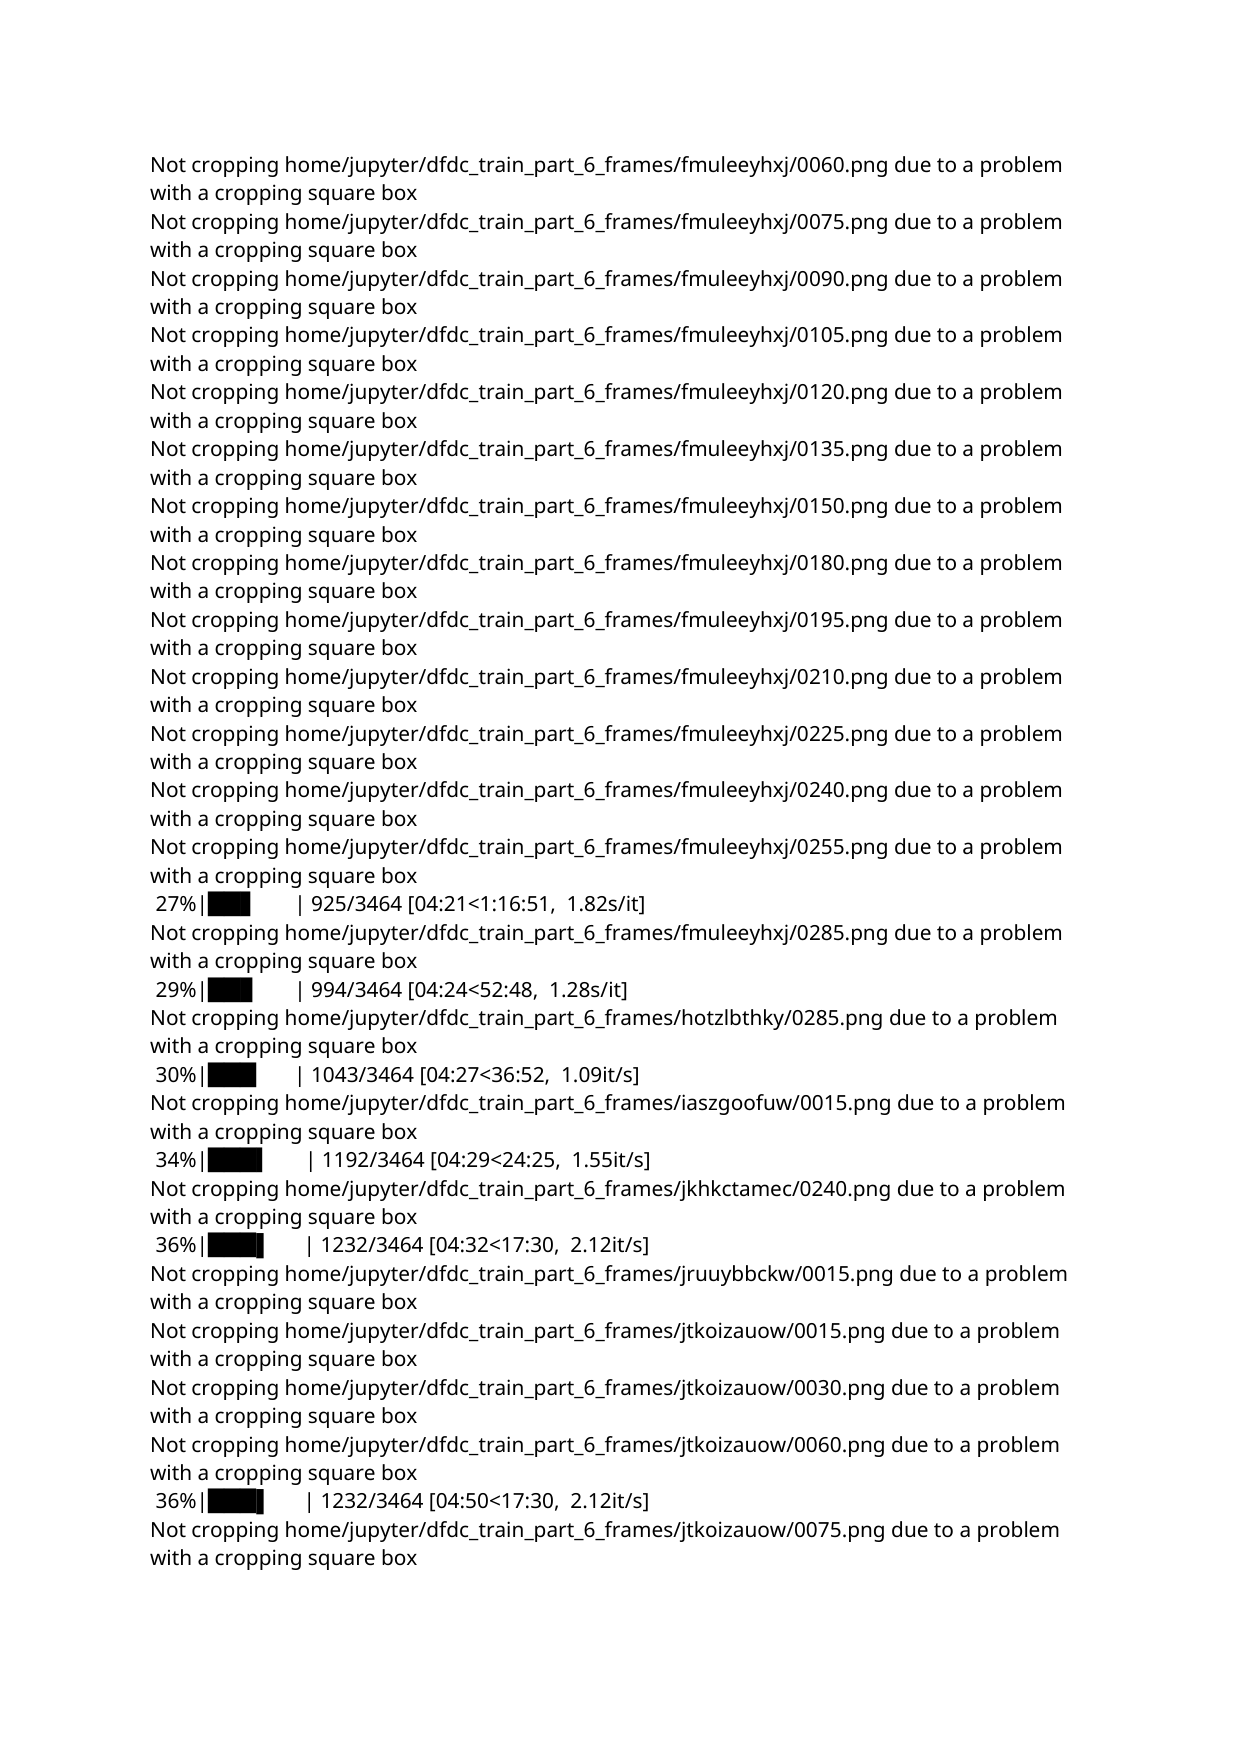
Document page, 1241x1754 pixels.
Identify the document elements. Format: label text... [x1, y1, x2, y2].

text Not cropping home/jupyter/dfdc_train_part_6_frames/fmuleeyhxj/0135.png due to a problem with a cropping square box [150, 434, 1090, 491]
text Not cropping home/jupyter/dfdc_train_part_6_frames/iaszgoofuw/0015.png due to a problem with a cropping square box [150, 1088, 1090, 1145]
text Not cropping home/jupyter/dfdc_train_part_6_frames/fmuleeyhxj/0090.png due to a problem with a cropping square box [150, 264, 1090, 321]
text Not cropping home/jupyter/dfdc_train_part_6_frames/jtkoizauow/0030.png due to a problem with a cropping square box [150, 1373, 1090, 1430]
text Not cropping home/jupyter/dfdc_train_part_6_frames/fmuleeyhxj/0060.png due to a problem with a cropping square box [150, 150, 1090, 207]
text Not cropping home/jupyter/dfdc_train_part_6_frames/jtkoizauow/0075.png due to a problem with a cropping square box [150, 1515, 1090, 1572]
text Not cropping home/jupyter/dfdc_train_part_6_frames/fmuleeyhxj/0225.png due to a problem with a cropping square box [150, 719, 1090, 776]
text Not cropping home/jupyter/dfdc_train_part_6_frames/fmuleeyhxj/0150.png due to a problem with a cropping square box [150, 491, 1090, 548]
text Not cropping home/jupyter/dfdc_train_part_6_frames/fmuleeyhxj/0075.png due to a problem with a cropping square box [150, 207, 1090, 264]
text Not cropping home/jupyter/dfdc_train_part_6_frames/fmuleeyhxj/0210.png due to a problem with a cropping square box [150, 662, 1090, 719]
text Not cropping home/jupyter/dfdc_train_part_6_frames/fmuleeyhxj/0105.png due to a problem with a cropping square box [150, 321, 1090, 377]
text 27%|██▋ | 925/3464 [04:21<1:16:51, 1.82s/it] [150, 889, 1090, 918]
text Not cropping home/jupyter/dfdc_train_part_6_frames/fmuleeyhxj/0180.png due to a problem with a cropping square box [150, 548, 1090, 605]
text 36%|███▌ | 1232/3464 [04:50<17:30, 2.12it/s] [150, 1487, 1090, 1515]
text Not cropping home/jupyter/dfdc_train_part_6_frames/fmuleeyhxj/0195.png due to a problem with a cropping square box [150, 605, 1090, 662]
text Not cropping home/jupyter/dfdc_train_part_6_frames/jkhkctamec/0240.png due to a problem with a cropping square box [150, 1174, 1090, 1231]
text Not cropping home/jupyter/dfdc_train_part_6_frames/fmuleeyhxj/0120.png due to a problem with a cropping square box [150, 377, 1090, 434]
text Not cropping home/jupyter/dfdc_train_part_6_frames/jruuybbckw/0015.png due to a problem with a cropping square box [150, 1259, 1090, 1316]
text 29%|██▊ | 994/3464 [04:24<52:48, 1.28s/it] [150, 975, 1090, 1003]
text Not cropping home/jupyter/dfdc_train_part_6_frames/fmuleeyhxj/0285.png due to a problem with a cropping square box [150, 918, 1090, 975]
text 34%|███▍ | 1192/3464 [04:29<24:25, 1.55it/s] [150, 1145, 1090, 1174]
text Not cropping home/jupyter/dfdc_train_part_6_frames/hotzlbthky/0285.png due to a problem with a cropping square box [150, 1003, 1090, 1060]
text 36%|███▌ | 1232/3464 [04:32<17:30, 2.12it/s] [150, 1231, 1090, 1259]
text Not cropping home/jupyter/dfdc_train_part_6_frames/jtkoizauow/0060.png due to a problem with a cropping square box [150, 1430, 1090, 1487]
text 30%|███ | 1043/3464 [04:27<36:52, 1.09it/s] [150, 1060, 1090, 1088]
text Not cropping home/jupyter/dfdc_train_part_6_frames/jtkoizauow/0015.png due to a problem with a cropping square box [150, 1316, 1090, 1373]
text Not cropping home/jupyter/dfdc_train_part_6_frames/fmuleeyhxj/0255.png due to a problem with a cropping square box [150, 832, 1090, 889]
text Not cropping home/jupyter/dfdc_train_part_6_frames/fmuleeyhxj/0240.png due to a problem with a cropping square box [150, 776, 1090, 832]
